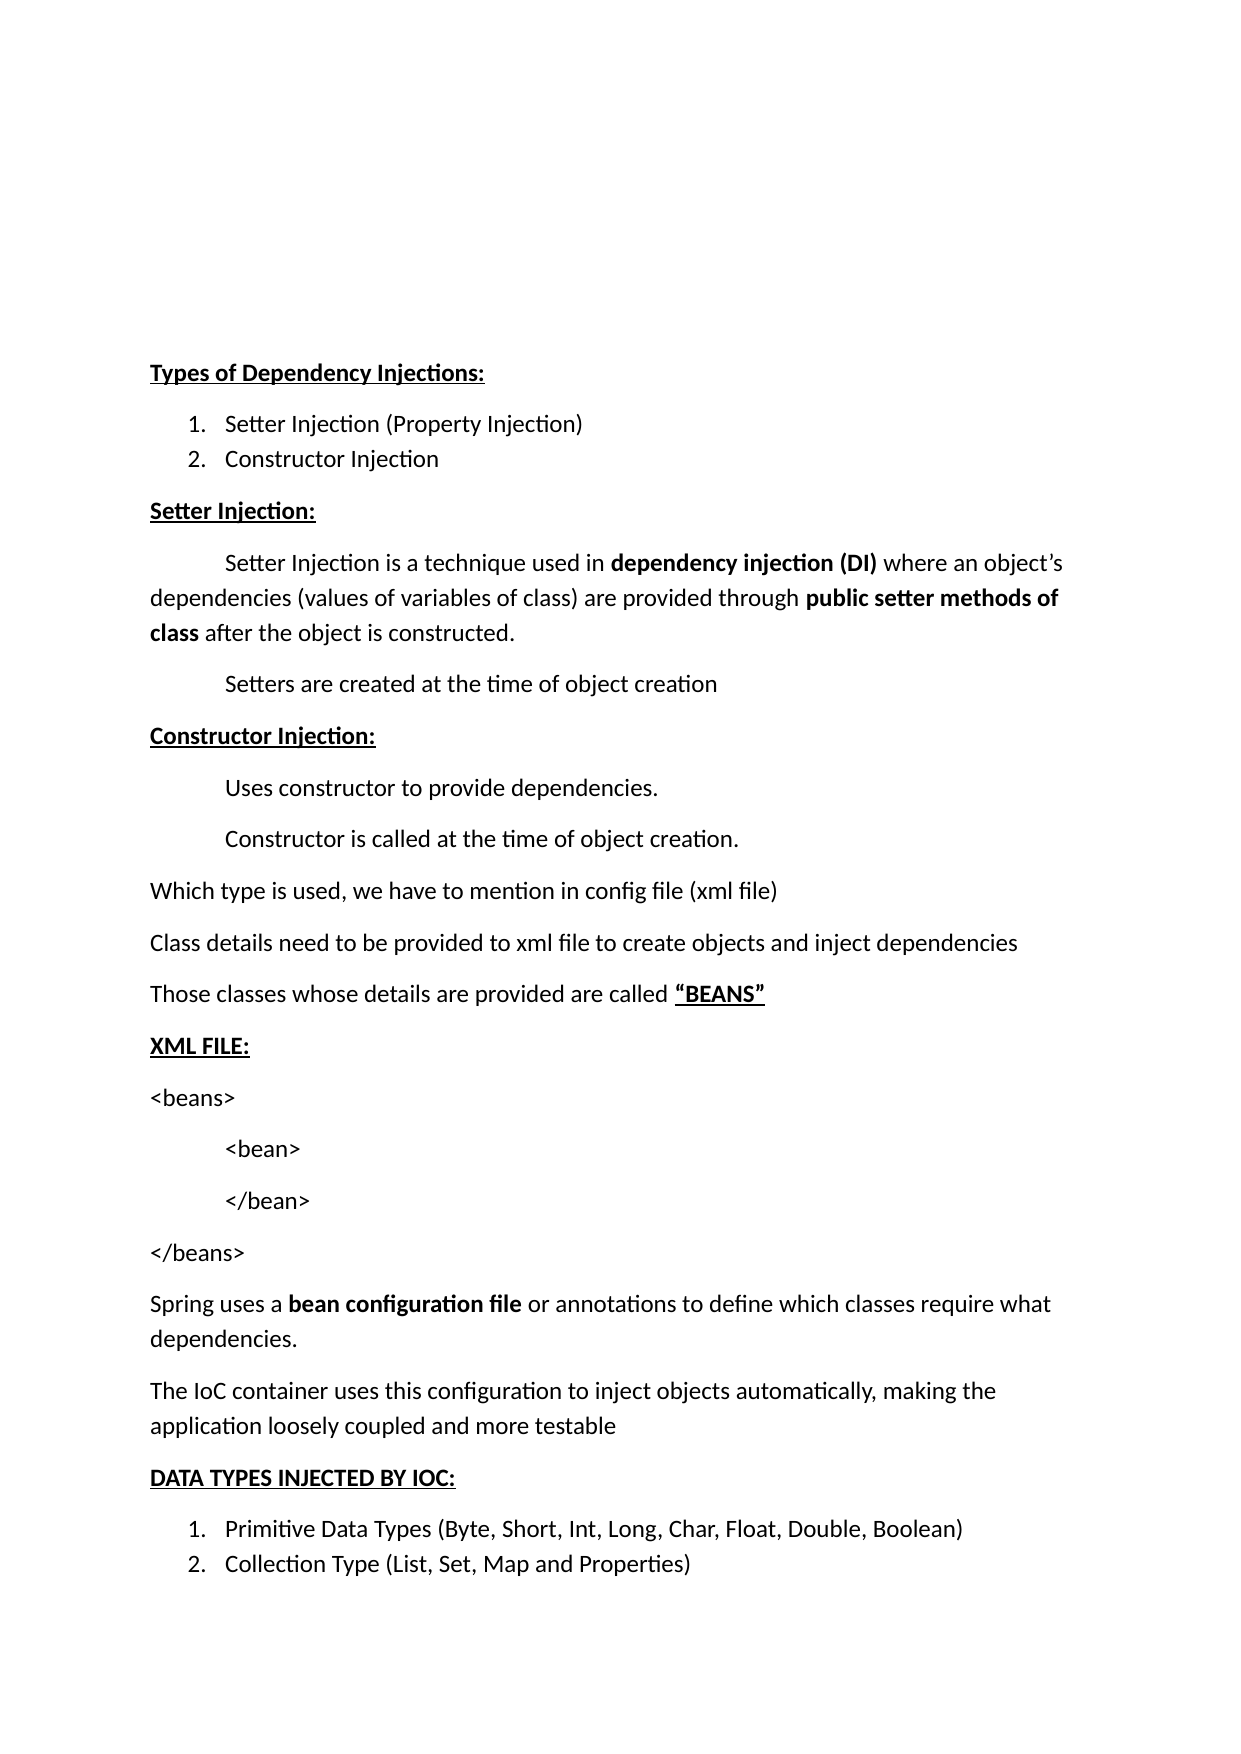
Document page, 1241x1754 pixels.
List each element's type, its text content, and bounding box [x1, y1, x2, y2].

text Types of Dependency Injections: [150, 357, 1090, 387]
text Spring uses a bean configuration file or annotations to define which classes require what dependencies. [150, 1288, 1090, 1354]
text Those classes whose details are provided are called “BEANS” [150, 978, 1090, 1009]
text </beans> [150, 1237, 1090, 1267]
text <beans> [150, 1082, 1090, 1112]
text </bean> [150, 1185, 1090, 1216]
text Constructor is called at the time of object creation. [150, 823, 1090, 854]
list Collection Type (List, Set, Map and Properties) [187, 1548, 1090, 1579]
text XML FILE: [150, 1030, 1090, 1061]
text Setter Injection: [150, 495, 1090, 526]
text Setters are created at the time of object creation [150, 668, 1090, 699]
list Constructor Injection [187, 443, 1090, 474]
text Uses constructor to provide dependencies. [150, 772, 1090, 802]
text DATA TYPES INJECTED BY IOC: [150, 1462, 1090, 1492]
text Setter Injection is a technique used in dependency injection (DI) where an object’s dependencies (values of variables of class) are provided through public setter methods of class after the object is constructed. [150, 547, 1090, 647]
list Setter Injection (Property Injection) [187, 408, 1090, 439]
text Which type is used, we have to mention in config file (xml file) [150, 875, 1090, 906]
list Primitive Data Types (Byte, Short, Int, Long, Char, Float, Double, Boolean) [187, 1513, 1090, 1544]
text Constructor Injection: [150, 720, 1090, 751]
text <bean> [150, 1133, 1090, 1164]
text Class details need to be provided to xml file to create objects and inject dependencies [150, 927, 1090, 957]
text The IoC container uses this configuration to inject objects automatically, making the application loosely coupled and more testable [150, 1375, 1090, 1441]
